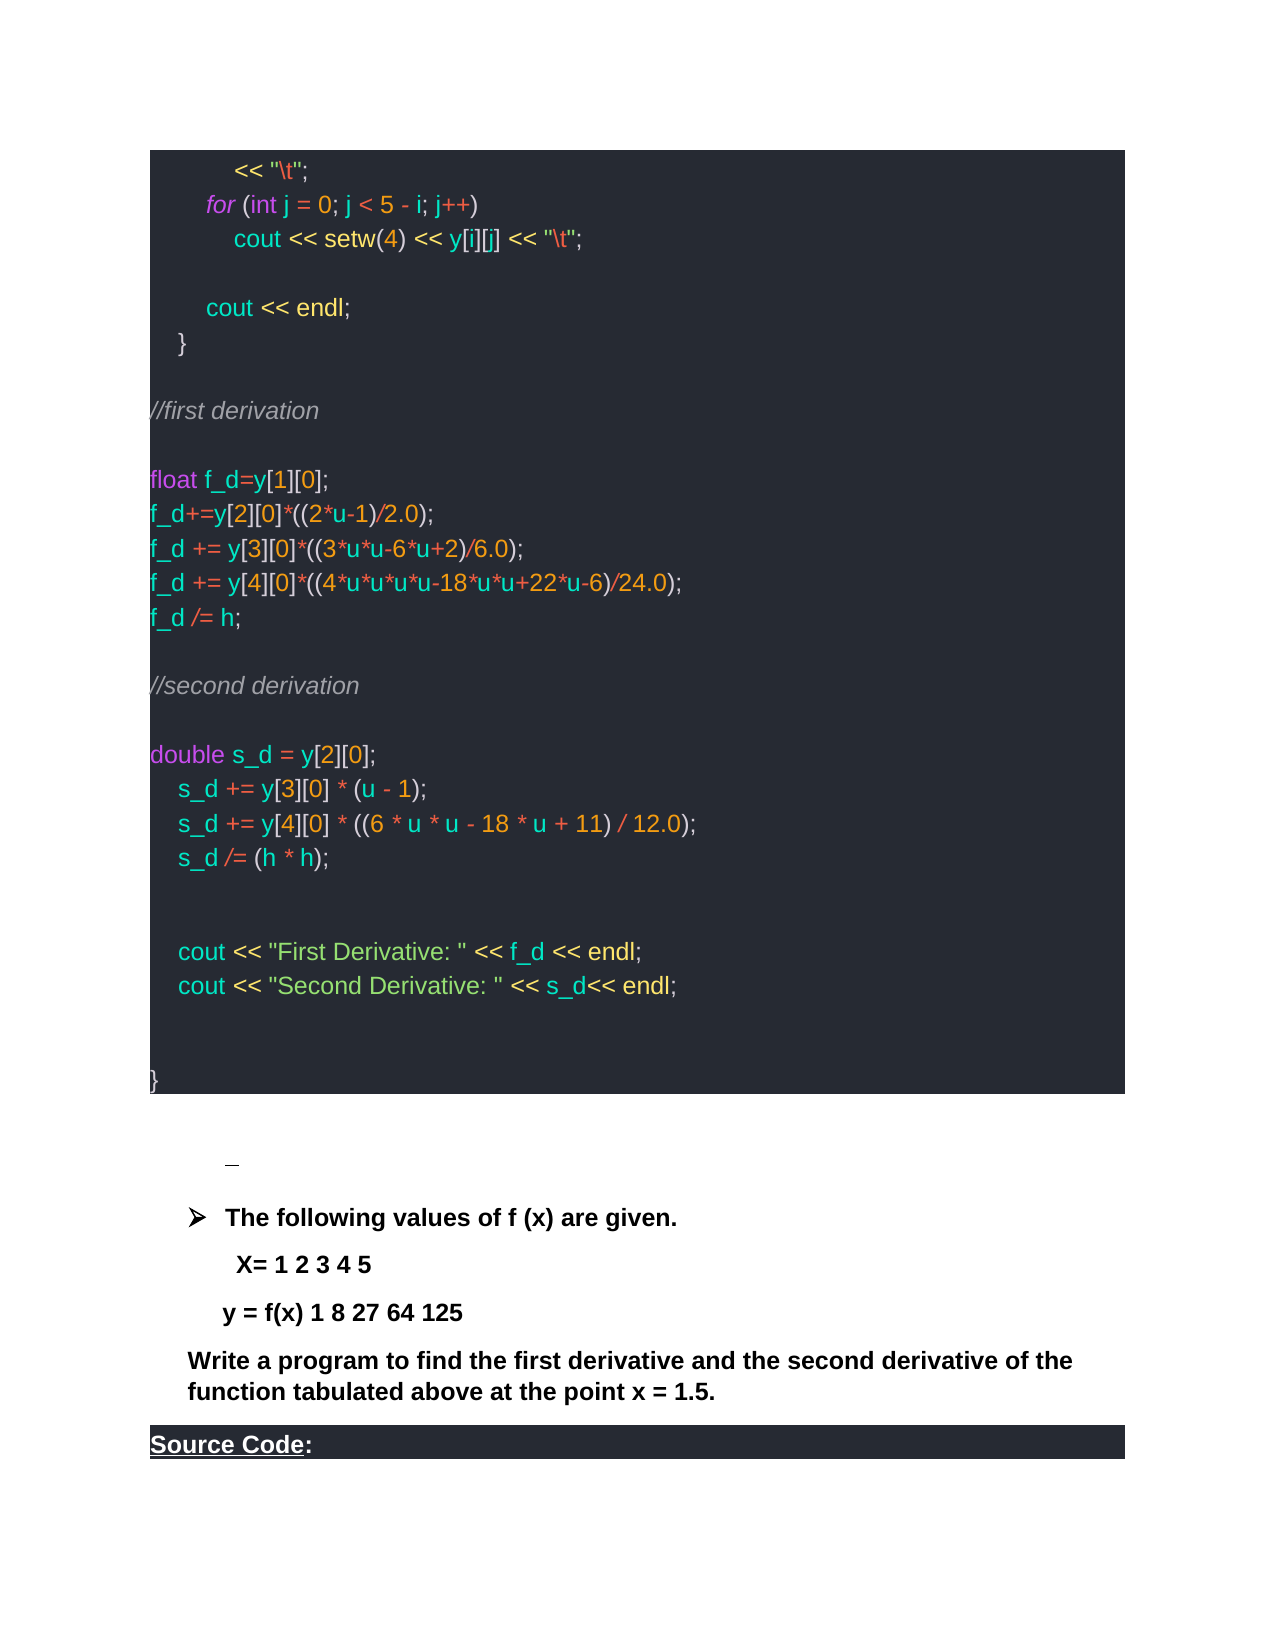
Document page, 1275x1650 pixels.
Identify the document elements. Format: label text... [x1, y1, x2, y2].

text } [150, 1059, 1125, 1094]
text //second derivation [150, 666, 1125, 700]
text f_d += y[3][0]*((3*u*u-6*u+2)/6.0); [150, 528, 1125, 562]
text y = f(x) 1 8 27 64 125 [187, 1298, 1125, 1327]
text double s_d = y[2][0]; [150, 734, 1125, 769]
text Source Code: [150, 1425, 1125, 1459]
text << "\t"; [150, 150, 1125, 184]
text cout << "Second Derivative: " << s_d<< endl; [150, 966, 1125, 1000]
text s_d += y[3][0] * (u - 1); [150, 769, 1125, 803]
text //first derivation [150, 391, 1125, 425]
text s_d += y[4][0] * ((6 * u * u - 18 * u + 11) / 12.0); [150, 803, 1125, 837]
text cout << setw(4) << y[i][j] << "\t"; [150, 219, 1125, 253]
text s_d /= (h * h); [150, 837, 1125, 872]
text Write a program to find the first derivative and the second derivative of the function tabulated above at the point x = 1.5. [187, 1346, 1125, 1406]
text cout << endl; [150, 287, 1125, 322]
text X= 1 2 3 4 5 [187, 1251, 1125, 1279]
text float f_d=y[1][0]; [150, 459, 1125, 494]
text f_d += y[4][0]*((4*u*u*u*u-18*u*u+22*u-6)/24.0); [150, 562, 1125, 597]
text f_d+=y[2][0]*((2*u-1)/2.0); [150, 494, 1125, 528]
text for (int j = 0; j < 5 - i; j++) [150, 184, 1125, 219]
text f_d /= h; [150, 597, 1125, 631]
text } [150, 322, 1125, 356]
text cout << "First Derivative: " << f_d << endl; [150, 931, 1125, 966]
list The following values of f (x) are given. [187, 1203, 1125, 1232]
